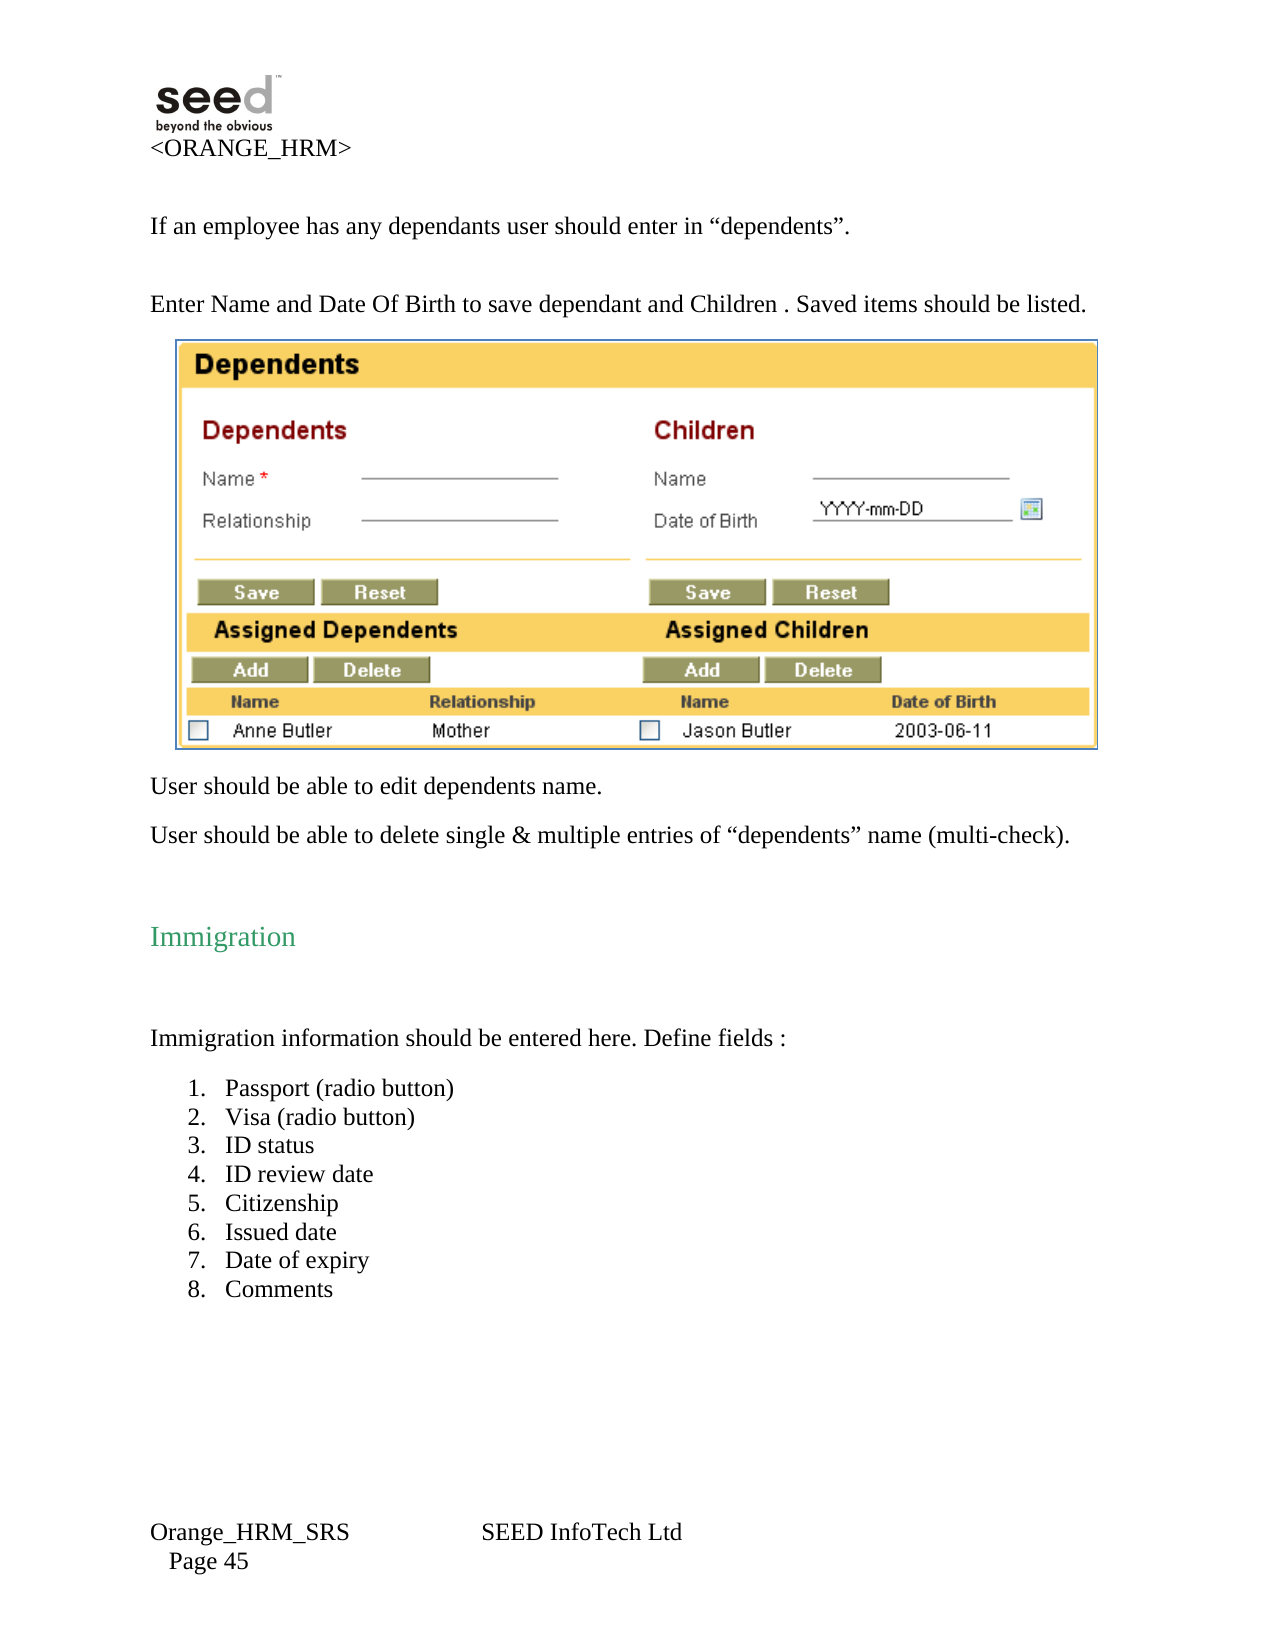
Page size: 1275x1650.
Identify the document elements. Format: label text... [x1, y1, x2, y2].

text Enter Name and Date Of Birth to save dependant and Children . Saved items should be listed. [150, 289, 1125, 318]
picture [156, 75, 282, 133]
list Comments [187, 1274, 1125, 1303]
list Visa (radio button) [187, 1102, 1125, 1131]
list ID review date [187, 1159, 1125, 1188]
list Passport (radio button) [187, 1073, 1125, 1102]
text Immigration [150, 919, 1125, 953]
list Citizenship [187, 1188, 1125, 1217]
list Date of expiry [187, 1246, 1125, 1274]
text Immigration information should be entered here. Define fields : [150, 1023, 1125, 1052]
text If an employee has any dependants user should enter in “dependents”. [150, 211, 1125, 240]
text User should be able to edit dependents name. [150, 771, 1125, 799]
list ID status [187, 1131, 1125, 1159]
text User should be able to delete single & multiple entries of “dependents” name (multi-check). [150, 820, 1125, 849]
list Issued date [187, 1217, 1125, 1246]
